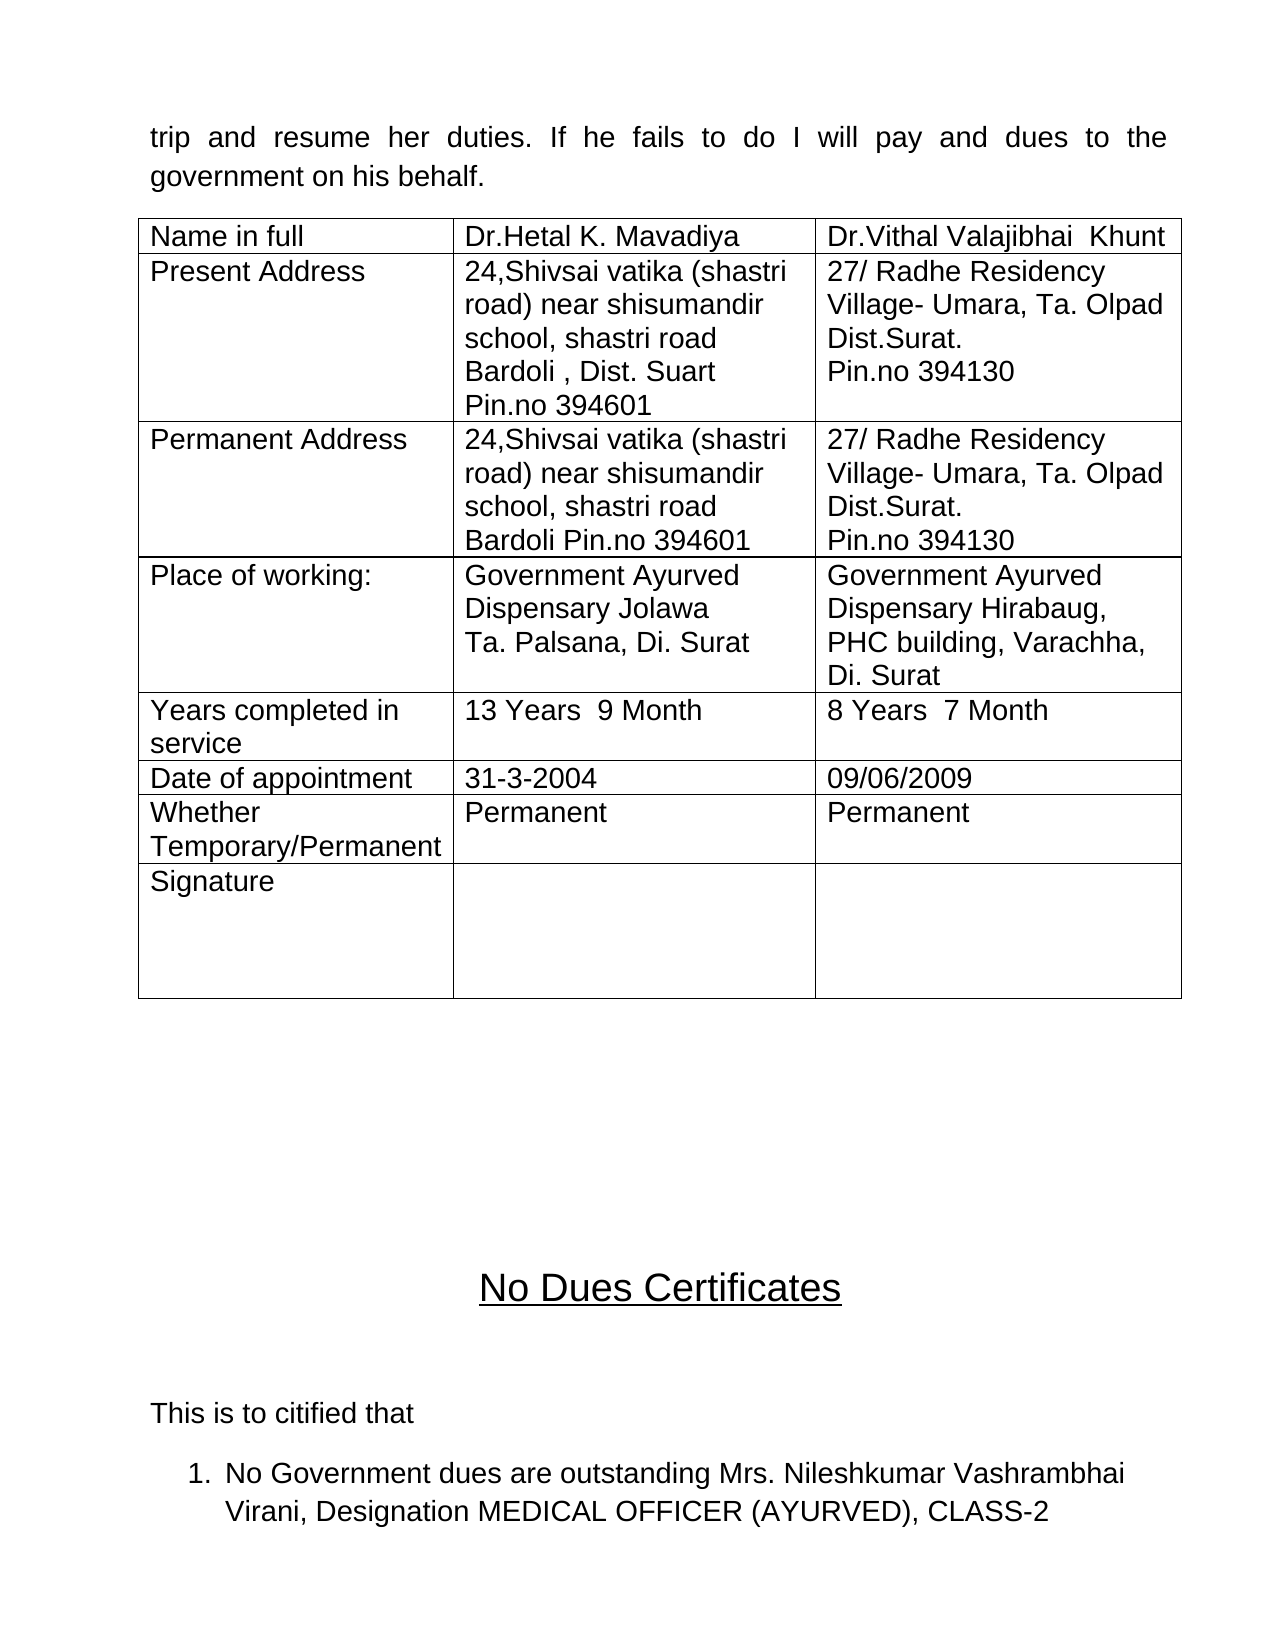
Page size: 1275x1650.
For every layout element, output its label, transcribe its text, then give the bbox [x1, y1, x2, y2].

table_cell Permanent Address [139, 422, 453, 556]
table_cell Whether Temporary/Permanent [139, 795, 453, 862]
table_cell 24,Shivsai vatika (shastri road) near shisumandir school, shastri road Bardoli , Dist. Suart Pin.no 394601 [454, 254, 815, 421]
table_cell 09/06/2009 [816, 761, 1181, 794]
table_cell Place of working: [139, 558, 453, 692]
table_cell Years completed in service [139, 693, 453, 760]
table_header Name in full [139, 219, 453, 252]
table_cell Present Address [139, 254, 453, 421]
table_header Dr.Vithal Valajibhai Khunt [816, 219, 1181, 252]
table_cell Date of appointment [139, 761, 453, 794]
table_cell Signature [139, 864, 453, 998]
table_cell 27/ Radhe Residency Village- Umara, Ta. Olpad Dist.Surat. Pin.no 394130 [816, 422, 1181, 556]
text This is to citified that [150, 1397, 1170, 1430]
table_cell [454, 864, 815, 998]
table_header Dr.Hetal K. Mavadiya [454, 219, 815, 252]
table_cell 13 Years 9 Month [454, 693, 815, 760]
text No Dues Certificates [150, 1264, 1170, 1309]
table_cell 8 Years 7 Month [816, 693, 1181, 760]
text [150, 120, 1170, 192]
table_cell Permanent [454, 795, 815, 862]
table_cell Government Ayurved Dispensary Jolawa Ta. Palsana, Di. Surat [454, 558, 815, 692]
table_cell Permanent [816, 795, 1181, 862]
table_cell 24,Shivsai vatika (shastri road) near shisumandir school, shastri road Bardoli Pin.no 394601 [454, 422, 815, 556]
table_cell Government Ayurved Dispensary Hirabaug, PHC building, Varachha, Di. Surat [816, 558, 1181, 692]
table_cell 27/ Radhe Residency Village- Umara, Ta. Olpad Dist.Surat. Pin.no 394130 [816, 254, 1181, 421]
table_cell [816, 864, 1181, 998]
table_cell 31-3-2004 [454, 761, 815, 794]
list No Government dues are outstanding Mrs. Nileshkumar Vashrambhai Virani, Designation MEDICAL OFFICER (AYURVED), CLASS-2 [187, 1456, 1170, 1528]
